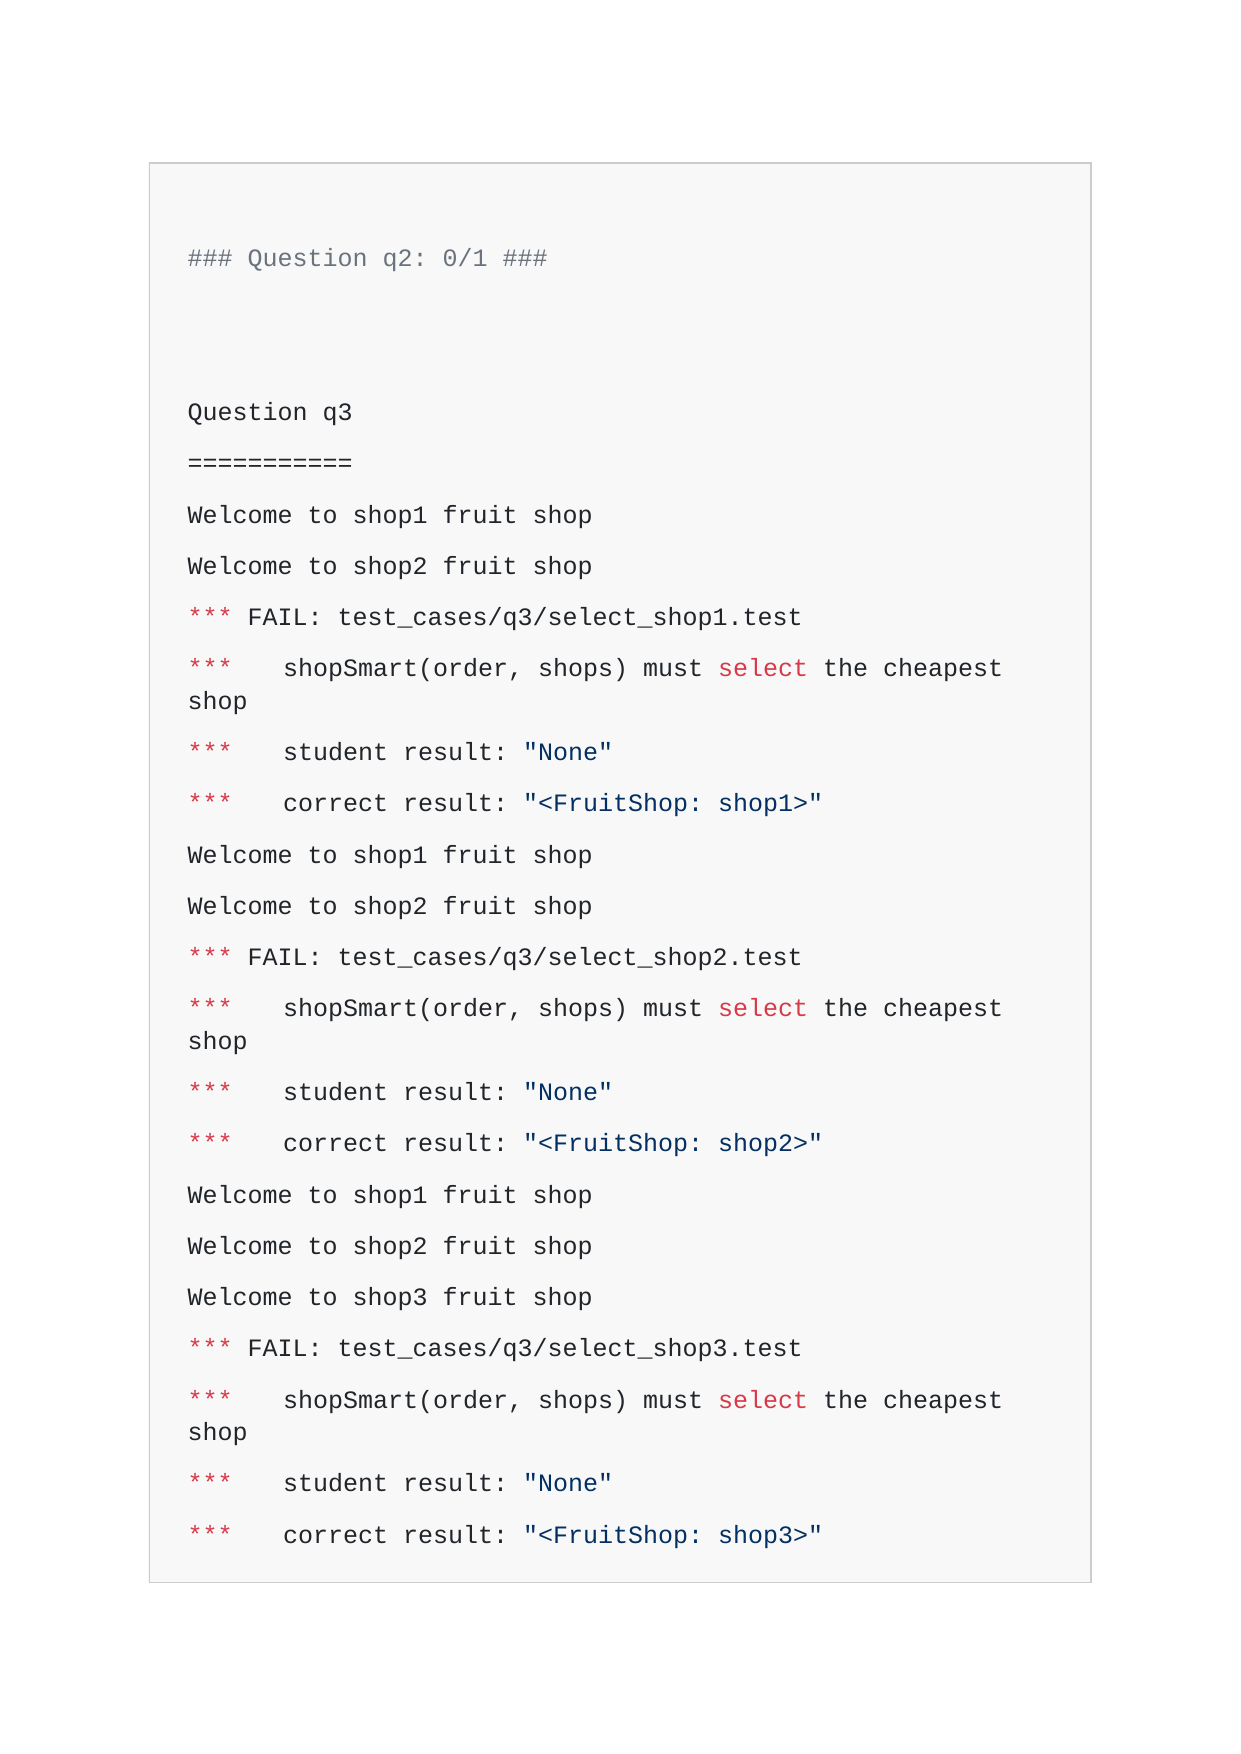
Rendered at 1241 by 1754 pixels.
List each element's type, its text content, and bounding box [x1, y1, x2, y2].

text Welcome to shop2 fruit shop [150, 1201, 1090, 1252]
text *** FAIL: test_cases/q3/select_shop3.test [150, 1303, 1090, 1354]
text Welcome to shop1 fruit shop [150, 809, 1090, 861]
text Welcome to shop1 fruit shop [150, 469, 1090, 521]
text Welcome to shop2 fruit shop [150, 861, 1090, 912]
text *** shopSmart(order, shops) must select the cheapest shop [150, 1354, 1090, 1438]
text *** student result: "None" [150, 1047, 1090, 1098]
text *** FAIL: test_cases/q3/select_shop1.test [150, 572, 1090, 623]
text Welcome to shop2 fruit shop [150, 521, 1090, 572]
text *** correct result: "<FruitShop: shop3>" [150, 1489, 1090, 1582]
text *** student result: "None" [150, 1438, 1090, 1489]
text *** correct result: "<FruitShop: shop2>" [150, 1098, 1090, 1149]
text =========== [150, 418, 1090, 469]
text Welcome to shop3 fruit shop [150, 1252, 1090, 1303]
text *** shopSmart(order, shops) must select the cheapest shop [150, 963, 1090, 1047]
text Question q3 [150, 367, 1090, 418]
text ### Question q2: 0/1 ### [150, 213, 1090, 264]
text *** FAIL: test_cases/q3/select_shop2.test [150, 912, 1090, 963]
text *** correct result: "<FruitShop: shop1>" [150, 758, 1090, 809]
text Welcome to shop1 fruit shop [150, 1149, 1090, 1201]
text *** shopSmart(order, shops) must select the cheapest shop [150, 623, 1090, 707]
text *** student result: "None" [150, 707, 1090, 758]
